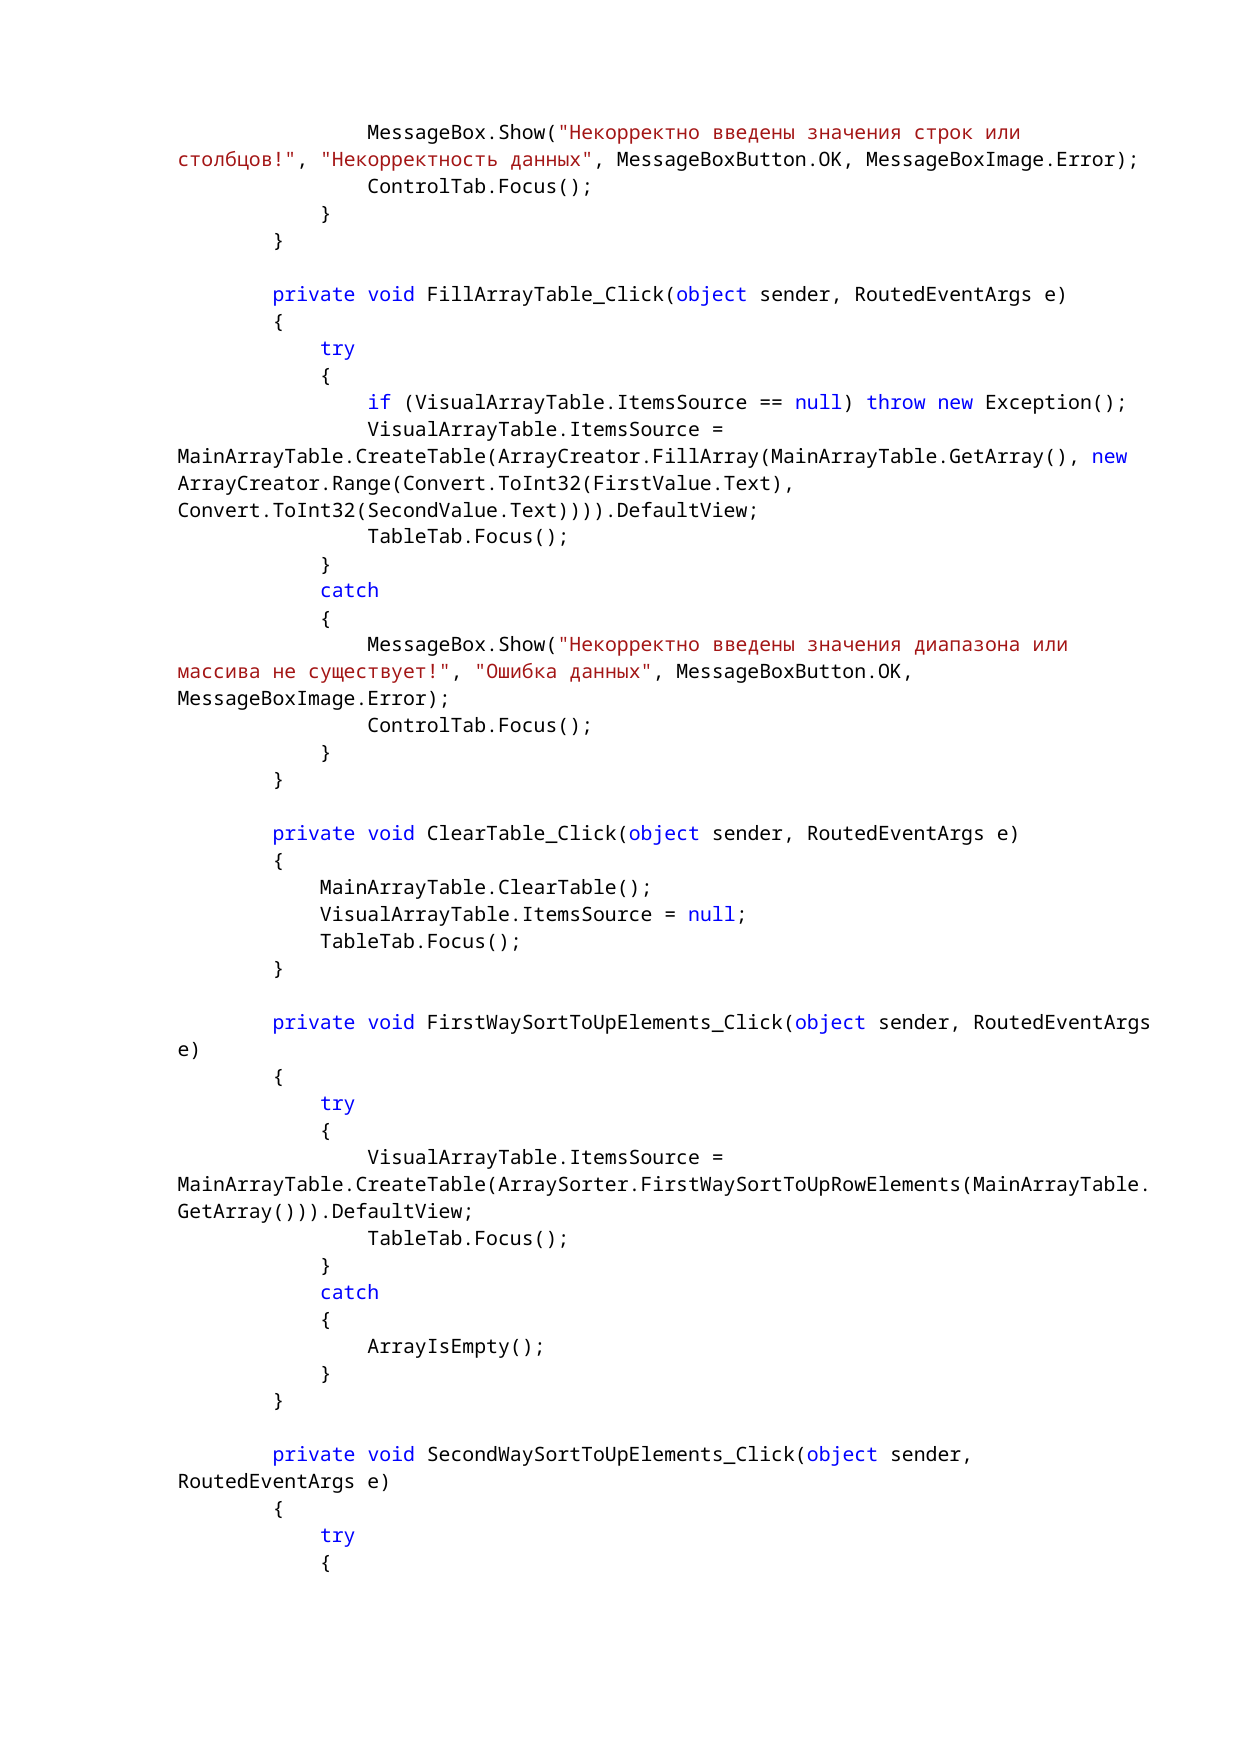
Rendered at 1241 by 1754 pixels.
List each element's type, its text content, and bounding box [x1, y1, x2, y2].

text catch [177, 1278, 1152, 1305]
text ArrayIsEmpty(); [177, 1332, 1152, 1359]
text private void SecondWaySortToUpElements_Click(object sender, RoutedEventArgs e) [177, 1440, 1152, 1494]
text TableTab.Focus(); [177, 523, 1152, 550]
text private void FirstWaySortToUpElements_Click(object sender, RoutedEventArgs e) [177, 1008, 1152, 1062]
text } [177, 1386, 1152, 1413]
text TableTab.Focus(); [177, 927, 1152, 954]
text { [177, 1305, 1152, 1332]
text } [177, 954, 1152, 981]
text { [177, 847, 1152, 873]
text { [177, 1116, 1152, 1143]
text MessageBox.Show("Некорректно введены значения строк или столбцов!", "Некорректность данных", MessageBoxButton.OK, MessageBoxImage.Error); [177, 118, 1152, 172]
text { [177, 604, 1152, 631]
text TableTab.Focus(); [177, 1224, 1152, 1251]
text try [177, 334, 1152, 361]
text catch [177, 577, 1152, 604]
text MainArrayTable.ClearTable(); [177, 873, 1152, 901]
text } [177, 199, 1152, 226]
text ControlTab.Focus(); [177, 172, 1152, 199]
text { [177, 1494, 1152, 1521]
text } [177, 739, 1152, 766]
text { [177, 307, 1152, 334]
text if (VisualArrayTable.ItemsSource == null) throw new Exception(); [177, 388, 1152, 415]
text private void ClearTable_Click(object sender, RoutedEventArgs e) [177, 819, 1152, 847]
text private void FillArrayTable_Click(object sender, RoutedEventArgs e) [177, 280, 1152, 307]
text } [177, 550, 1152, 577]
text try [177, 1089, 1152, 1116]
text { [177, 361, 1152, 388]
text try [177, 1521, 1152, 1548]
text VisualArrayTable.ItemsSource = null; [177, 901, 1152, 927]
text } [177, 766, 1152, 793]
text ControlTab.Focus(); [177, 712, 1152, 739]
text { [177, 1062, 1152, 1089]
text } [177, 1251, 1152, 1278]
text MessageBox.Show("Некорректно введены значения диапазона или массива не существует!", "Ошибка данных", MessageBoxButton.OK, MessageBoxImage.Error); [177, 631, 1152, 712]
text VisualArrayTable.ItemsSource = MainArrayTable.CreateTable(ArrayCreator.FillArray(MainArrayTable.GetArray(), new ArrayCreator.Range(Convert.ToInt32(FirstValue.Text), Convert.ToInt32(SecondValue.Text)))).DefaultView; [177, 415, 1152, 523]
text } [177, 226, 1152, 253]
text { [177, 1548, 1152, 1575]
text } [177, 1359, 1152, 1386]
text VisualArrayTable.ItemsSource = MainArrayTable.CreateTable(ArraySorter.FirstWaySortToUpRowElements(MainArrayTable.GetArray())).DefaultView; [177, 1143, 1152, 1224]
